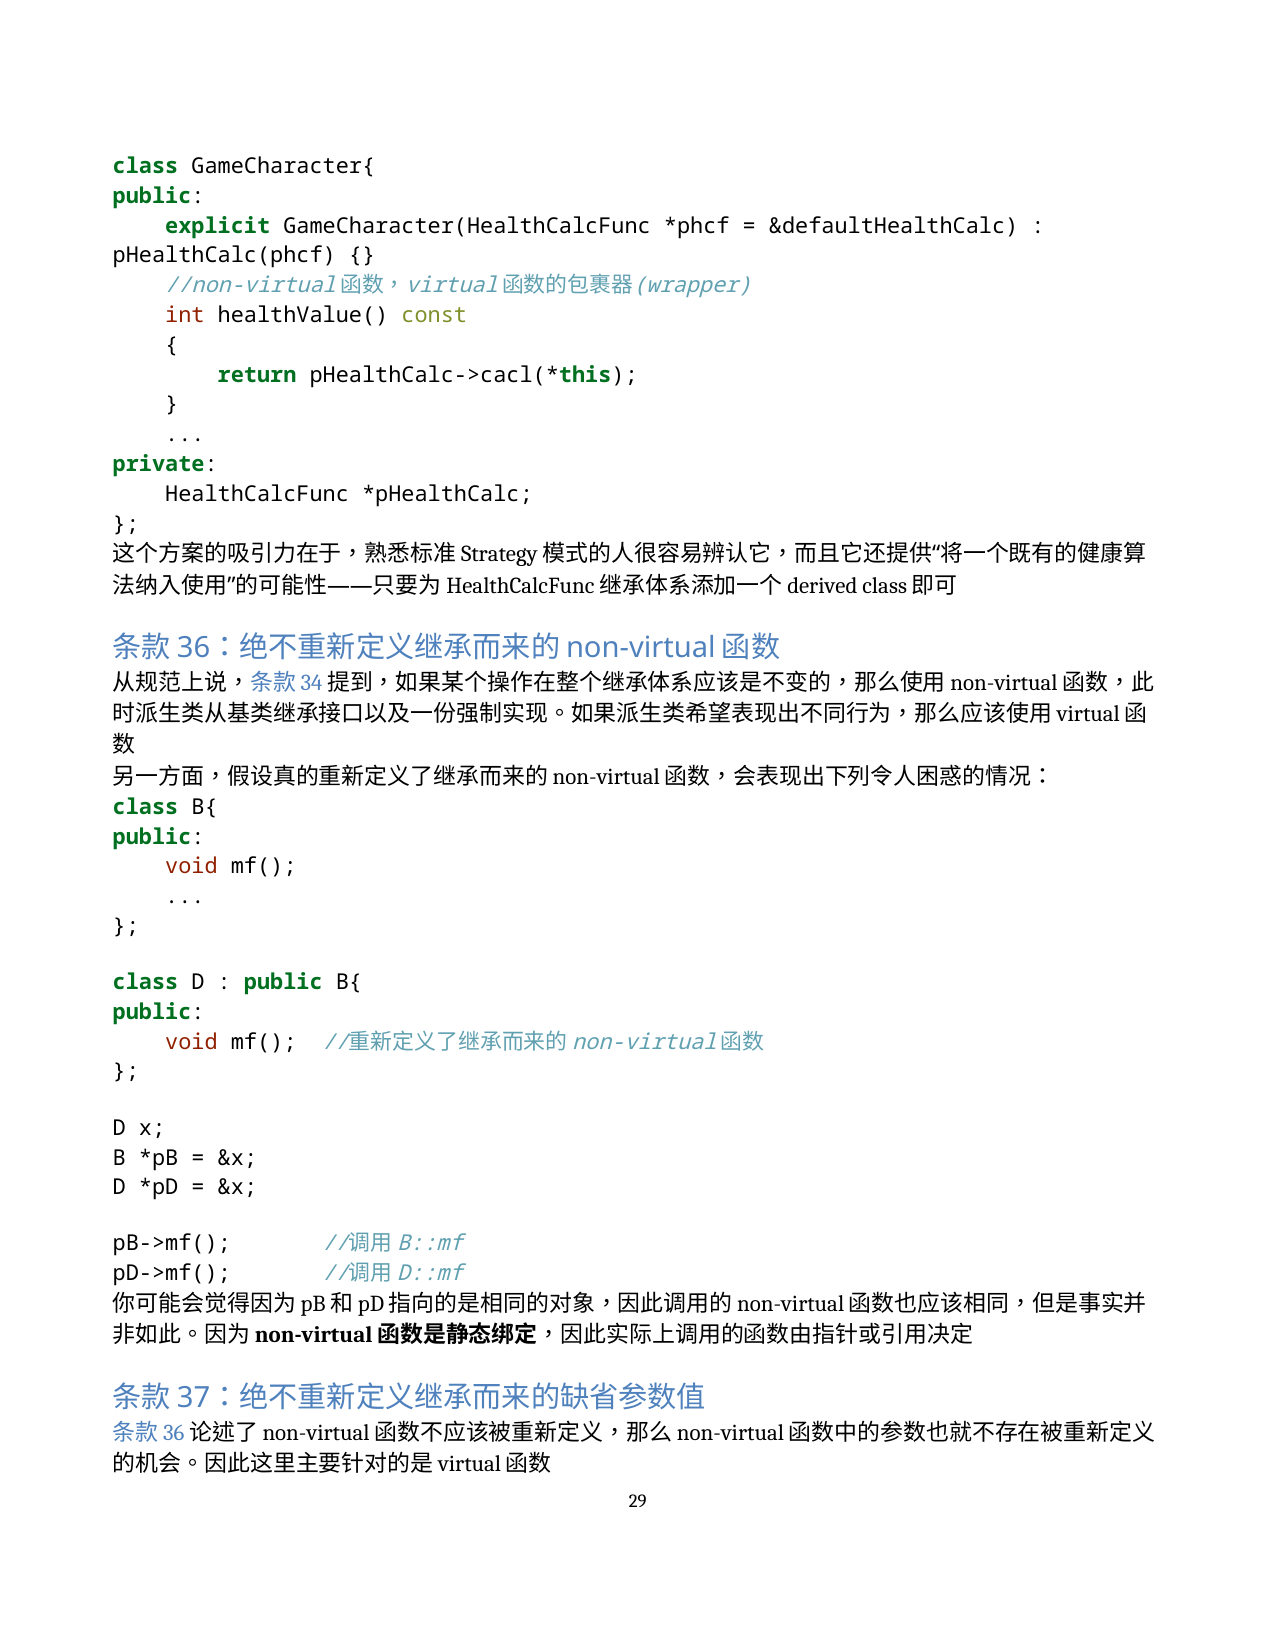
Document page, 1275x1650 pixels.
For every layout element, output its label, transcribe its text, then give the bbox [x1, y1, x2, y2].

text 条款37：绝不重新定义继承而来的缺省参数值 [112, 1376, 1162, 1416]
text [112, 150, 1162, 537]
text 条款36：绝不重新定义继承而来的non-virtual函数 [112, 626, 1162, 666]
text 你可能会觉得因为pB和pD指向的是相同的对象，因此调用的non-virtual函数也应该相同，但是事实并非如此。因为non-virtual函数是静态绑定，因此实际上调用的函数由指针或引用决定 [112, 1287, 1162, 1349]
text 这个方案的吸引力在于，熟悉标准Strategy模式的人很容易辨认它，而且它还提供“将一个既有的健康算法纳入使用”的可能性——只要为HealthCalcFunc继承体系添加一个derived class即可 [112, 537, 1162, 600]
text class B{ public: void mf(); ... }; class D : public B{ public: void mf(); //重新定义了继承而来的non-virtual函数 }; D x; B *pB = &x; D *pD = &x; pB->mf(); //调用B::mf pD->mf(); //调用D::mf [112, 791, 1162, 1287]
text 条款36论述了non-virtual函数不应该被重新定义，那么non-virtual函数中的参数也就不存在被重新定义的机会。因此这里主要针对的是virtual函数 [112, 1416, 1162, 1478]
text 从规范上说，条款34提到，如果某个操作在整个继承体系应该是不变的，那么使用non-virtual函数，此时派生类从基类继承接口以及一份强制实现。如果派生类希望表现出不同行为，那么应该使用virtual函数 [112, 666, 1162, 759]
text 另一方面，假设真的重新定义了继承而来的non-virtual函数，会表现出下列令人困惑的情况： [112, 759, 1162, 791]
